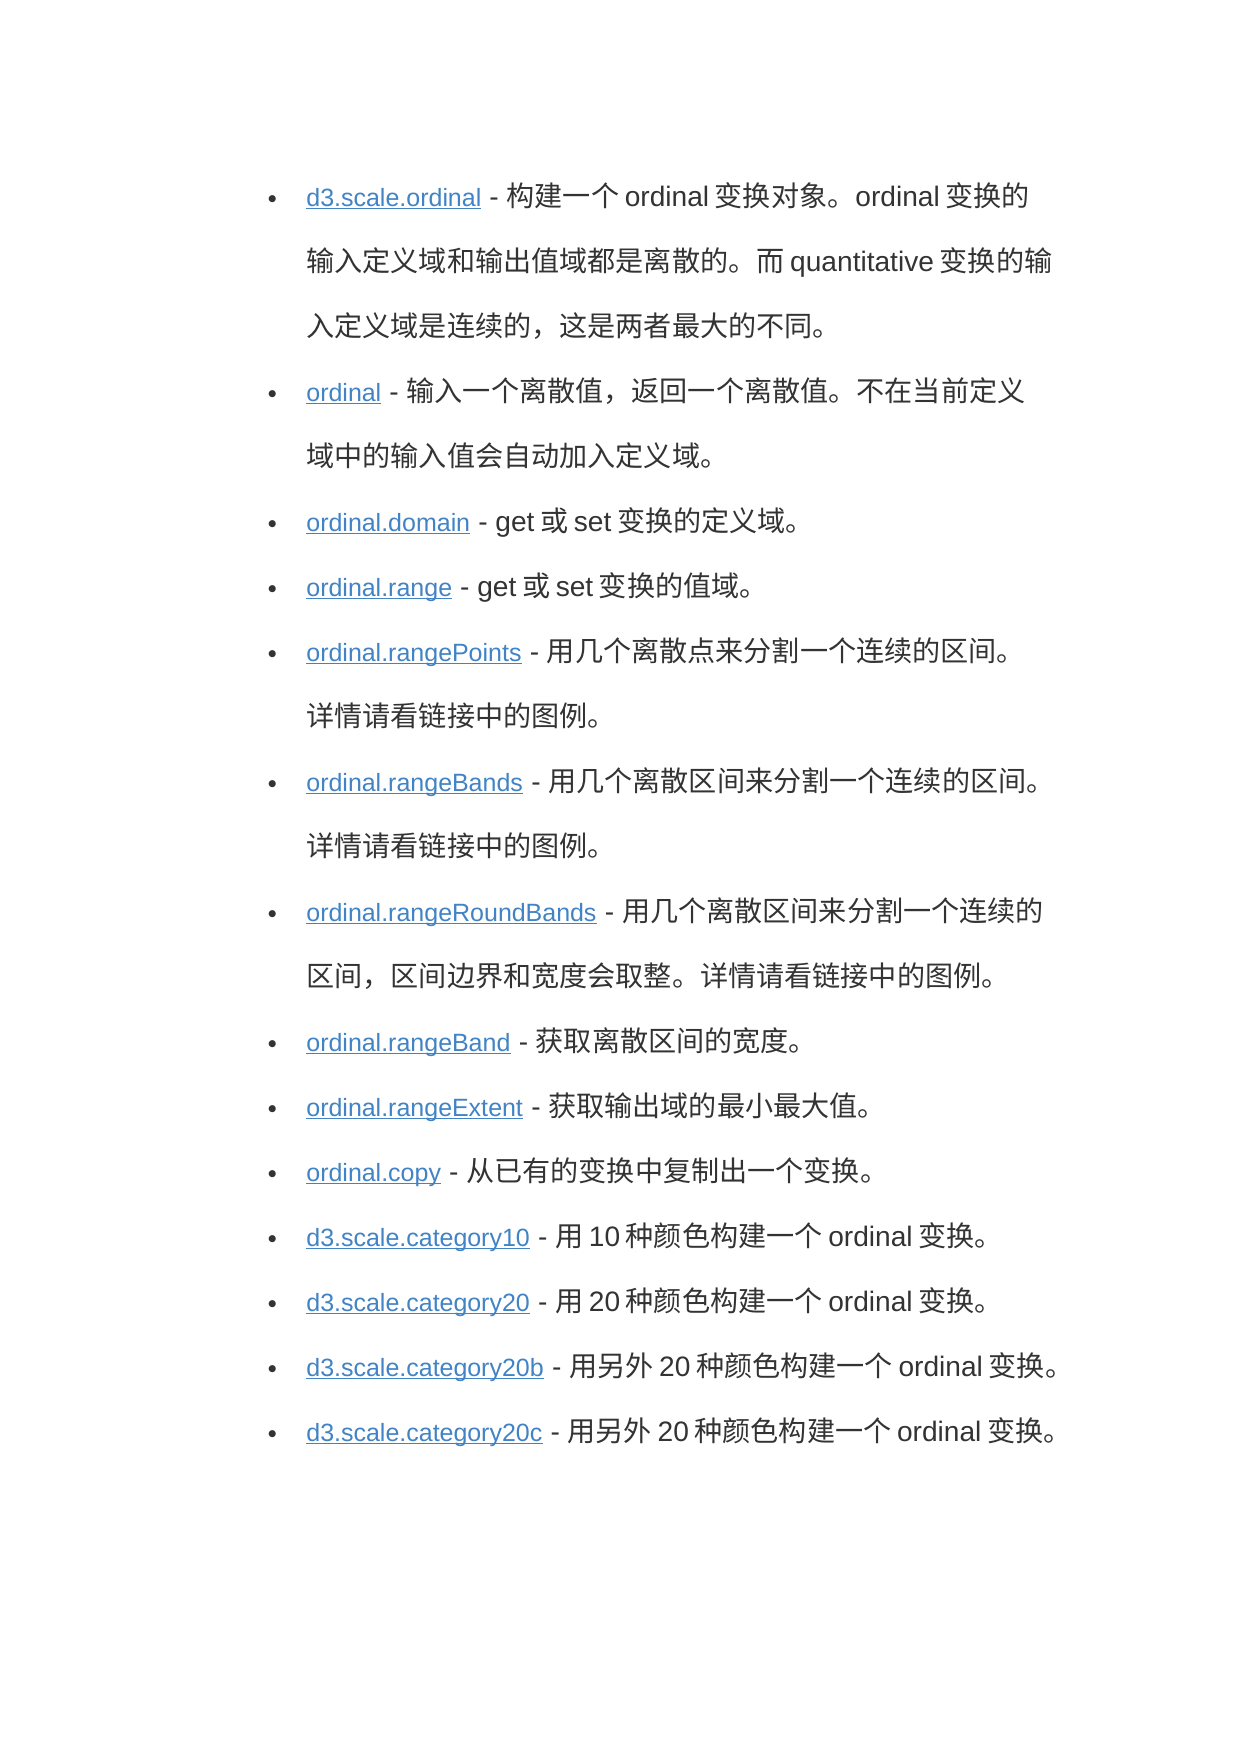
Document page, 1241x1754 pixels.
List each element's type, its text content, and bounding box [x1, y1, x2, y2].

list d3.scale.ordinal - 构建一个ordinal变换对象。ordinal变换的输入定义域和输出值域都是离散的。而quantitative变换的输入定义域是连续的，这是两者最大的不同。 [269, 162, 1053, 357]
list ordinal.rangePoints - 用几个离散点来分割一个连续的区间。详情请看链接中的图例。 [269, 617, 1053, 747]
list d3.scale.category10 - 用10种颜色构建一个ordinal变换。 [269, 1202, 1053, 1267]
list ordinal.copy - 从已有的变换中复制出一个变换。 [269, 1137, 1053, 1202]
list d3.scale.category20 - 用20种颜色构建一个ordinal变换。 [269, 1267, 1053, 1332]
list d3.scale.category20c - 用另外20种颜色构建一个ordinal变换。 [269, 1397, 1053, 1494]
list ordinal - 输入一个离散值，返回一个离散值。不在当前定义域中的输入值会自动加入定义域。 [269, 357, 1053, 487]
list ordinal.domain - get或set变换的定义域。 [269, 487, 1053, 552]
list ordinal.rangeBand - 获取离散区间的宽度。 [269, 1007, 1053, 1072]
list ordinal.range - get或set变换的值域。 [269, 552, 1053, 617]
list ordinal.rangeBands - 用几个离散区间来分割一个连续的区间。详情请看链接中的图例。 [269, 747, 1053, 877]
list ordinal.rangeExtent - 获取输出域的最小最大值。 [269, 1072, 1053, 1137]
list d3.scale.category20b - 用另外20种颜色构建一个ordinal变换。 [269, 1332, 1053, 1397]
list ordinal.rangeRoundBands - 用几个离散区间来分割一个连续的区间，区间边界和宽度会取整。详情请看链接中的图例。 [269, 877, 1053, 1007]
